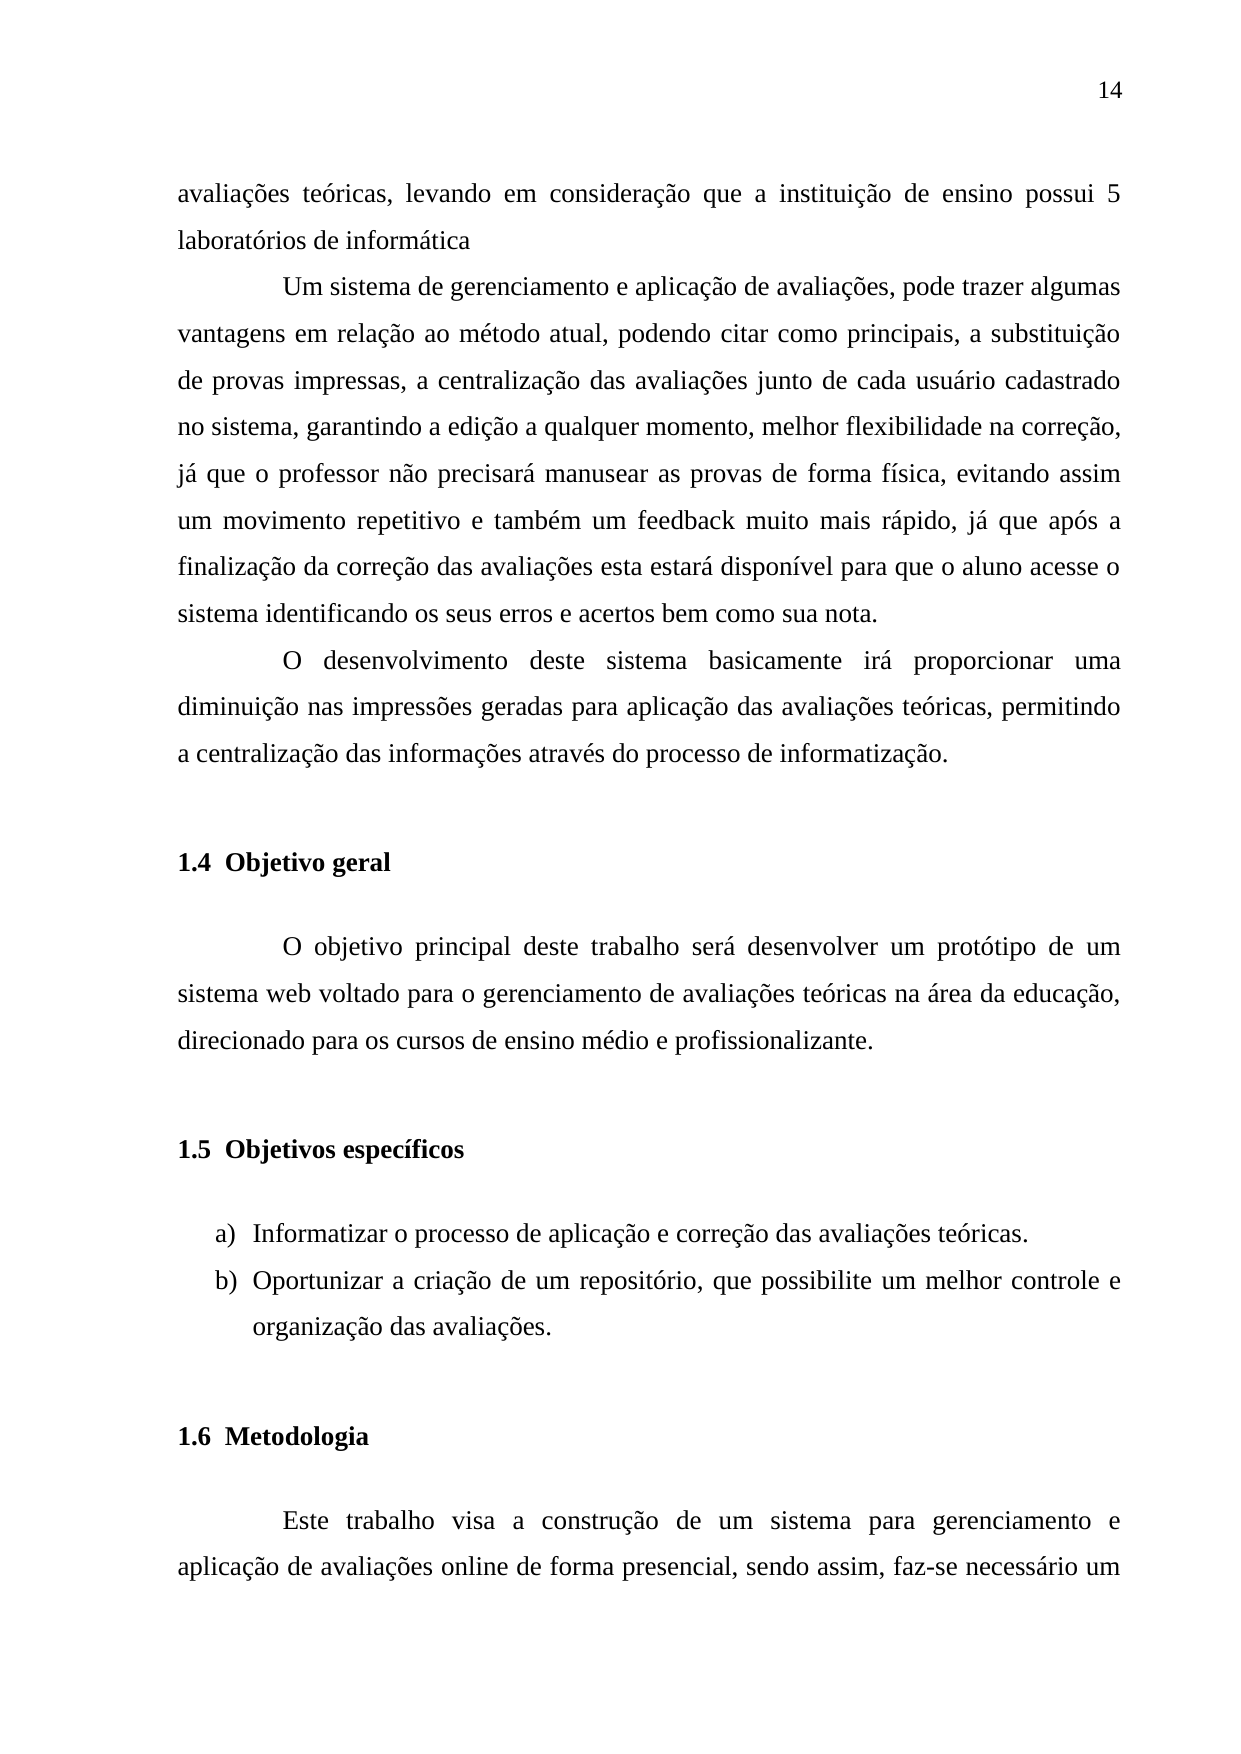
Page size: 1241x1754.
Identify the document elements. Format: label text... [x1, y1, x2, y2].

text Objetivos específicos [177, 1133, 1122, 1164]
text O objetivo principal deste trabalho será desenvolver um protótipo de um sistema web voltado para o gerenciamento de avaliações teóricas na área da educação, direcionado para os cursos de ensino médio e profissionalizante. [177, 931, 1122, 1055]
list Oportunizar a criação de um repositório, que possibilite um melhor controle e organização das avaliações. [215, 1264, 1122, 1342]
text Metodologia [177, 1420, 1122, 1451]
text Objetivo geral [177, 846, 1122, 877]
text O desenvolvimento deste sistema basicamente irá proporcionar uma diminuição nas impressões geradas para aplicação das avaliações teóricas, permitindo a centralização das informações através do processo de informatização. [177, 644, 1122, 768]
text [177, 177, 1122, 255]
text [177, 1504, 1122, 1582]
text Um sistema de gerenciamento e aplicação de avaliações, pode trazer algumas vantagens em relação ao método atual, podendo citar como principais, a substituição de provas impressas, a centralização das avaliações junto de cada usuário cadastrado no sistema, garantindo a edição a qualquer momento, melhor flexibilidade na correção, já que o professor não precisará manusear as provas de forma física, evitando assim um movimento repetitivo e também um feedback muito mais rápido, já que após a finalização da correção das avaliações esta estará disponível para que o aluno acesse o sistema identificando os seus erros e acertos bem como sua nota. [177, 271, 1122, 628]
list Informatizar o processo de aplicação e correção das avaliações teóricas. [215, 1217, 1122, 1248]
